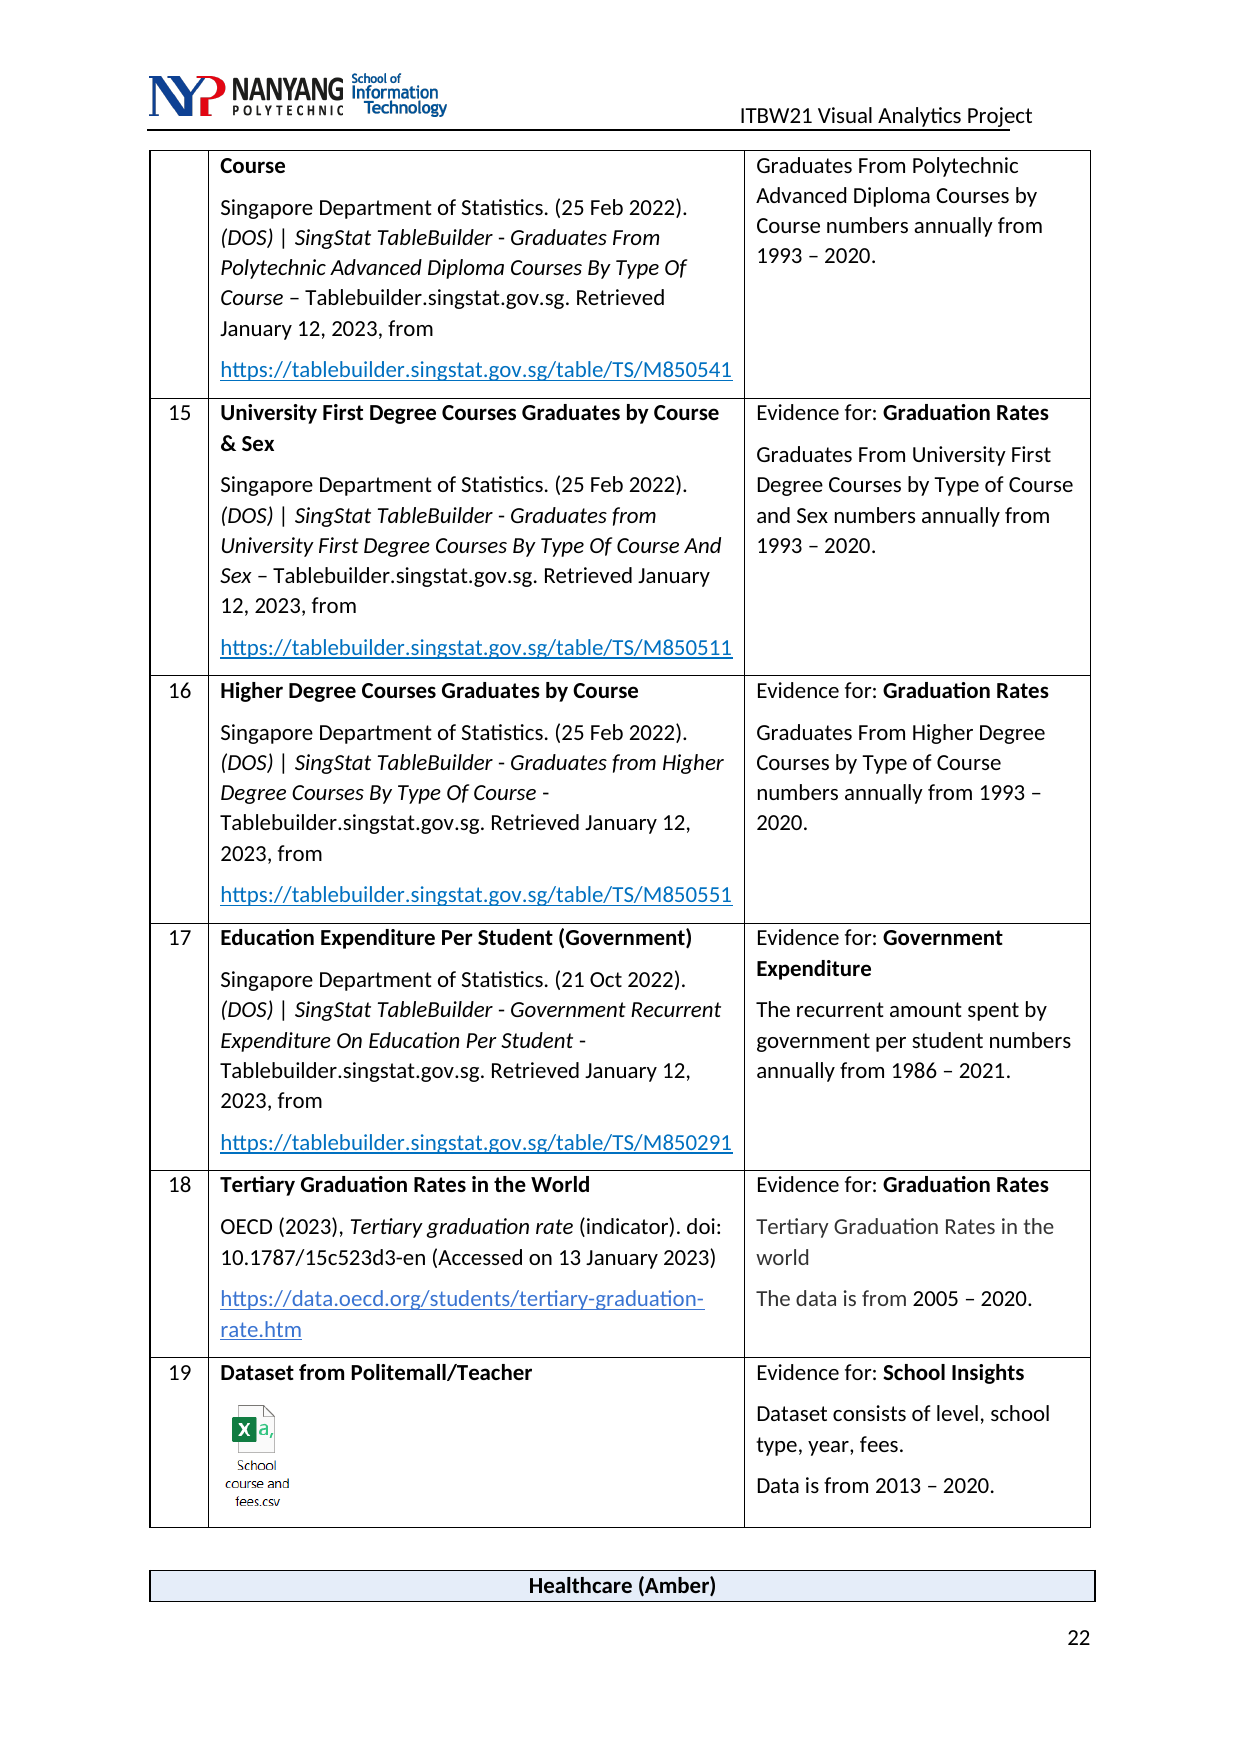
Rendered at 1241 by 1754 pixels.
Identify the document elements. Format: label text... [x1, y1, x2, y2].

picture [352, 73, 447, 117]
table_cell 18 [151, 1171, 208, 1357]
picture [149, 76, 343, 116]
table_cell Evidence for: Government Expenditure The recurrent amount spent by government per student numbers annually from 1986 – 2021. [745, 924, 1090, 1169]
table_cell Evidence for: Graduation Rates Tertiary Graduation Rates in the world The data is from 2005 – 2020. [745, 1171, 1090, 1357]
table_cell Higher Degree Courses Graduates by Course Singapore Department of Statistics. (25 Feb 2022). (DOS) | SingStat TableBuilder - Graduates from Higher Degree Courses By Type Of Course - Tablebuilder.singstat.gov.sg. Retrieved January 12, 2023, from https://tablebuilder.singstat.gov.sg/table/TS/M850551 [209, 676, 744, 922]
table_cell Education Expenditure Per Student (Government) Singapore Department of Statistics. (21 Oct 2022). (DOS) | SingStat TableBuilder - Government Recurrent Expenditure On Education Per Student - Tablebuilder.singstat.gov.sg. Retrieved January 12, 2023, from https://tablebuilder.singstat.gov.sg/table/TS/M850291 [209, 924, 744, 1169]
table_cell 14 [151, 151, 208, 397]
table_cell 16 [151, 676, 208, 922]
table_cell Tertiary Graduation Rates in the World OECD (2023), Tertiary graduation rate (indicator). doi: 10.1787/15c523d3-en (Accessed on 13 January 2023) https://data.oecd.org/students/tertiary-graduation-rate.htm [209, 1171, 744, 1357]
table_cell University First Degree Courses Graduates by Course & Sex Singapore Department of Statistics. (25 Feb 2022). (DOS) | SingStat TableBuilder - Graduates from University First Degree Courses By Type Of Course And Sex – Tablebuilder.singstat.gov.sg. Retrieved January 12, 2023, from https://tablebuilder.singstat.gov.sg/table/TS/M850511 [209, 399, 744, 675]
table_cell Dataset from Politemall/Teacher [209, 1358, 744, 1527]
table_header Healthcare (Amber) [151, 1571, 1094, 1601]
table_cell 15 [151, 399, 208, 675]
picture [220, 1399, 293, 1514]
table_cell Evidence for: School Insights Dataset consists of level, school type, year, fees. Data is from 2013 – 2020. [745, 1358, 1090, 1527]
table_cell 19 [151, 1358, 208, 1527]
table_cell Evidence for: Graduation Rates Graduates From University First Degree Courses by Type of Course and Sex numbers annually from 1993 – 2020. [745, 399, 1090, 675]
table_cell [745, 151, 1090, 397]
table_cell 17 [151, 924, 208, 1169]
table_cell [209, 151, 744, 397]
table_cell Evidence for: Graduation Rates Graduates From Higher Degree Courses by Type of Course numbers annually from 1993 – 2020. [745, 676, 1090, 922]
